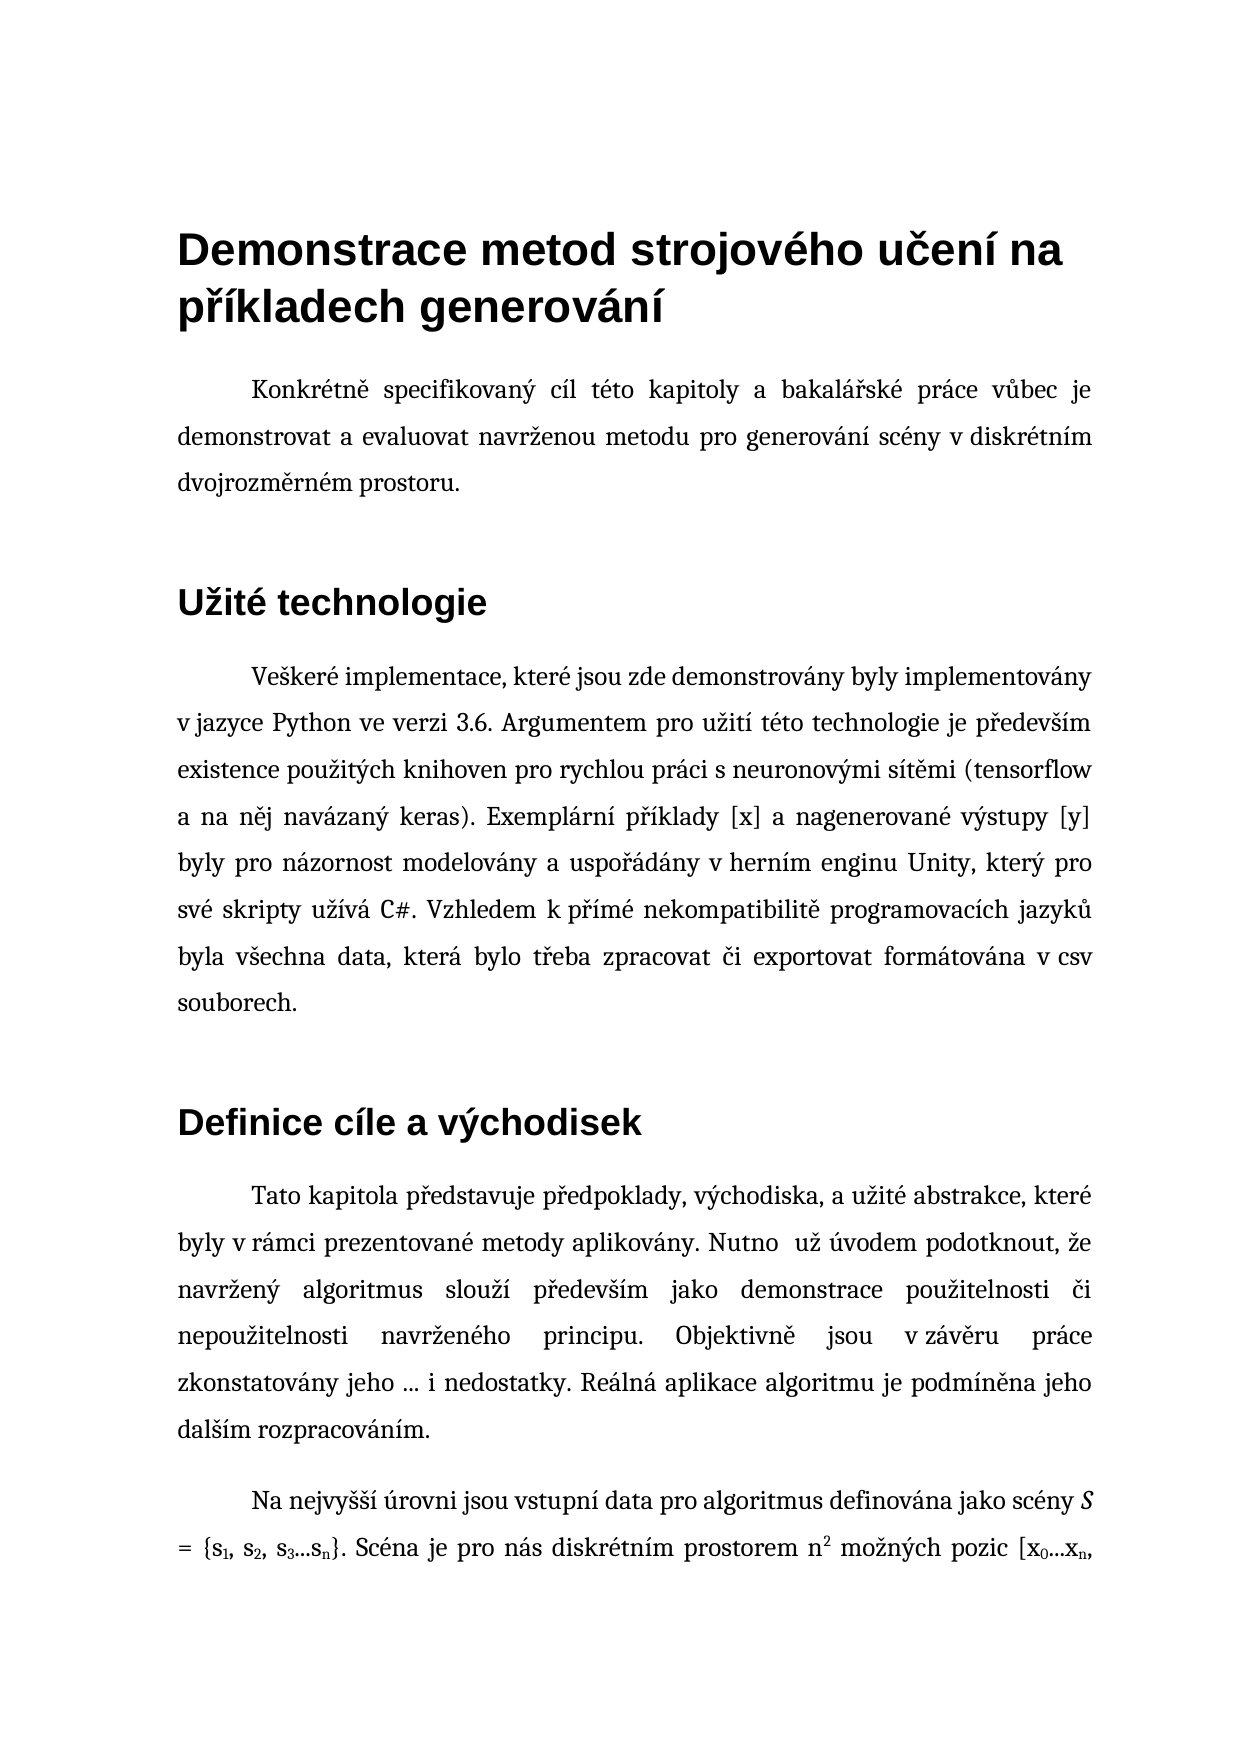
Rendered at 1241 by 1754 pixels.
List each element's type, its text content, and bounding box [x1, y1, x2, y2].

text Tato kapitola představuje předpoklady, východiska, a užité abstrakce, které byly v rámci prezentované metody aplikovány. Nutno už úvodem podotknout, že navržený algoritmus slouží především jako demonstrace použitelnosti či nepoužitelnosti navrženého principu. Objektivně jsou v závěru práce zkonstatovány jeho ... i nedostatky. Reálná aplikace algoritmu je podmíněna jeho dalším rozpracováním. [177, 1180, 1092, 1445]
text Veškeré implementace, které jsou zde demonstrovány byly implementovány v jazyce Python ve verzi 3.6. Argumentem pro užití této technologie je především existence použitých knihoven pro rychlou práci s neuronovými sítěmi (tensorflow a na něj navázaný keras). Exemplární příklady [x] a nagenerované výstupy [y] byly pro názornost modelovány a uspořádány v herním enginu Unity, který pro své skripty užívá C#. Vzhledem k přímé nekompatibilitě programovacích jazyků byla všechna data, která bylo třeba zpracovat či exportovat formátována v csv souborech. [177, 661, 1092, 1018]
subtitle Užité technologie [177, 581, 1092, 624]
subtitle Demonstrace metod strojového učení na příkladech generování [177, 223, 1092, 332]
subtitle Definice cíle a východisek [177, 1101, 1092, 1144]
text Konkrétně specifikovaný cíl této kapitoly a bakalářské práce vůbec je demonstrovat a evaluovat navrženou metodu pro generování scény v diskrétním dvojrozměrném prostoru. [177, 374, 1092, 498]
